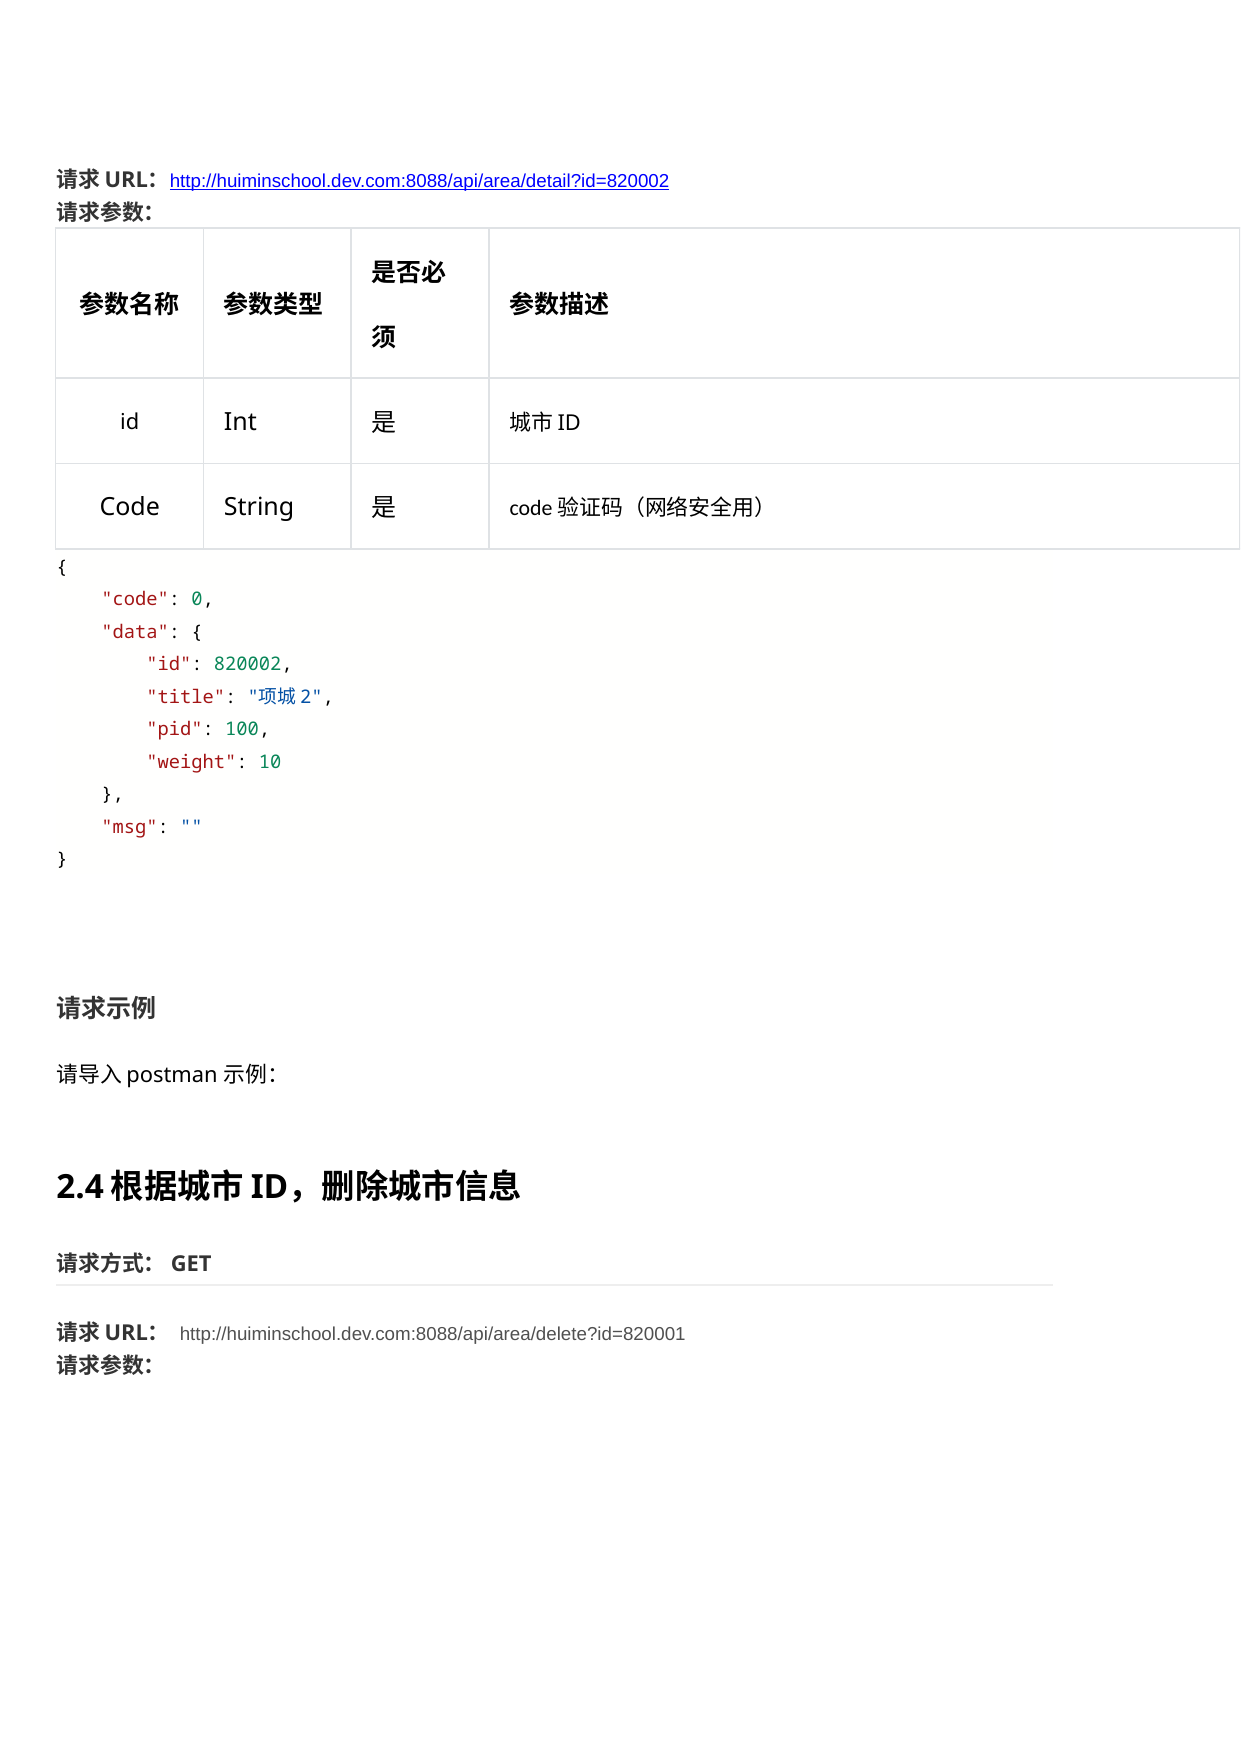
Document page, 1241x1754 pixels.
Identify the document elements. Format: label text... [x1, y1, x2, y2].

subtitle 2.4根据城市ID，删除城市信息 [56, 1151, 1053, 1216]
text 请求URL：http://huiminschool.dev.com:8088/api/area/detail?id=820002 [169, 162, 1053, 194]
subtitle 请求方式： GET [56, 1245, 1053, 1284]
text "title": "项城2", [56, 679, 1053, 712]
text }, [56, 777, 1053, 809]
text "code": 0, [56, 582, 1053, 614]
table_cell 是 [352, 464, 488, 548]
table_header 参数名称 [56, 229, 203, 377]
table_header 参数描述 [490, 229, 1239, 377]
text 请求参数： [56, 194, 1053, 227]
text "weight": 10 [56, 744, 1053, 777]
table_cell Code [56, 464, 203, 548]
table_cell 城市ID [490, 379, 1239, 463]
table_cell Int [204, 379, 350, 463]
table_header 参数类型 [204, 229, 350, 377]
table_cell id [56, 379, 203, 463]
text } [56, 842, 1053, 874]
table_cell 是 [352, 379, 488, 463]
text "pid": 100, [56, 712, 1053, 744]
text 请求URL： http://huiminschool.dev.com:8088/api/area/delete?id=820001 [179, 1315, 1053, 1347]
text "data": { [56, 614, 1053, 647]
table_cell String [204, 464, 350, 548]
text 请求参数： [56, 1347, 1053, 1380]
text 请导入postman 示例： [56, 1057, 1053, 1089]
table_cell code 验证码（网络安全用） [490, 464, 1239, 548]
table_header 是否必须 [352, 229, 488, 377]
text { [56, 550, 1053, 582]
text 请求示例 [56, 974, 1053, 1039]
text "msg": "" [56, 809, 1053, 842]
text "id": 820002, [56, 647, 1053, 679]
